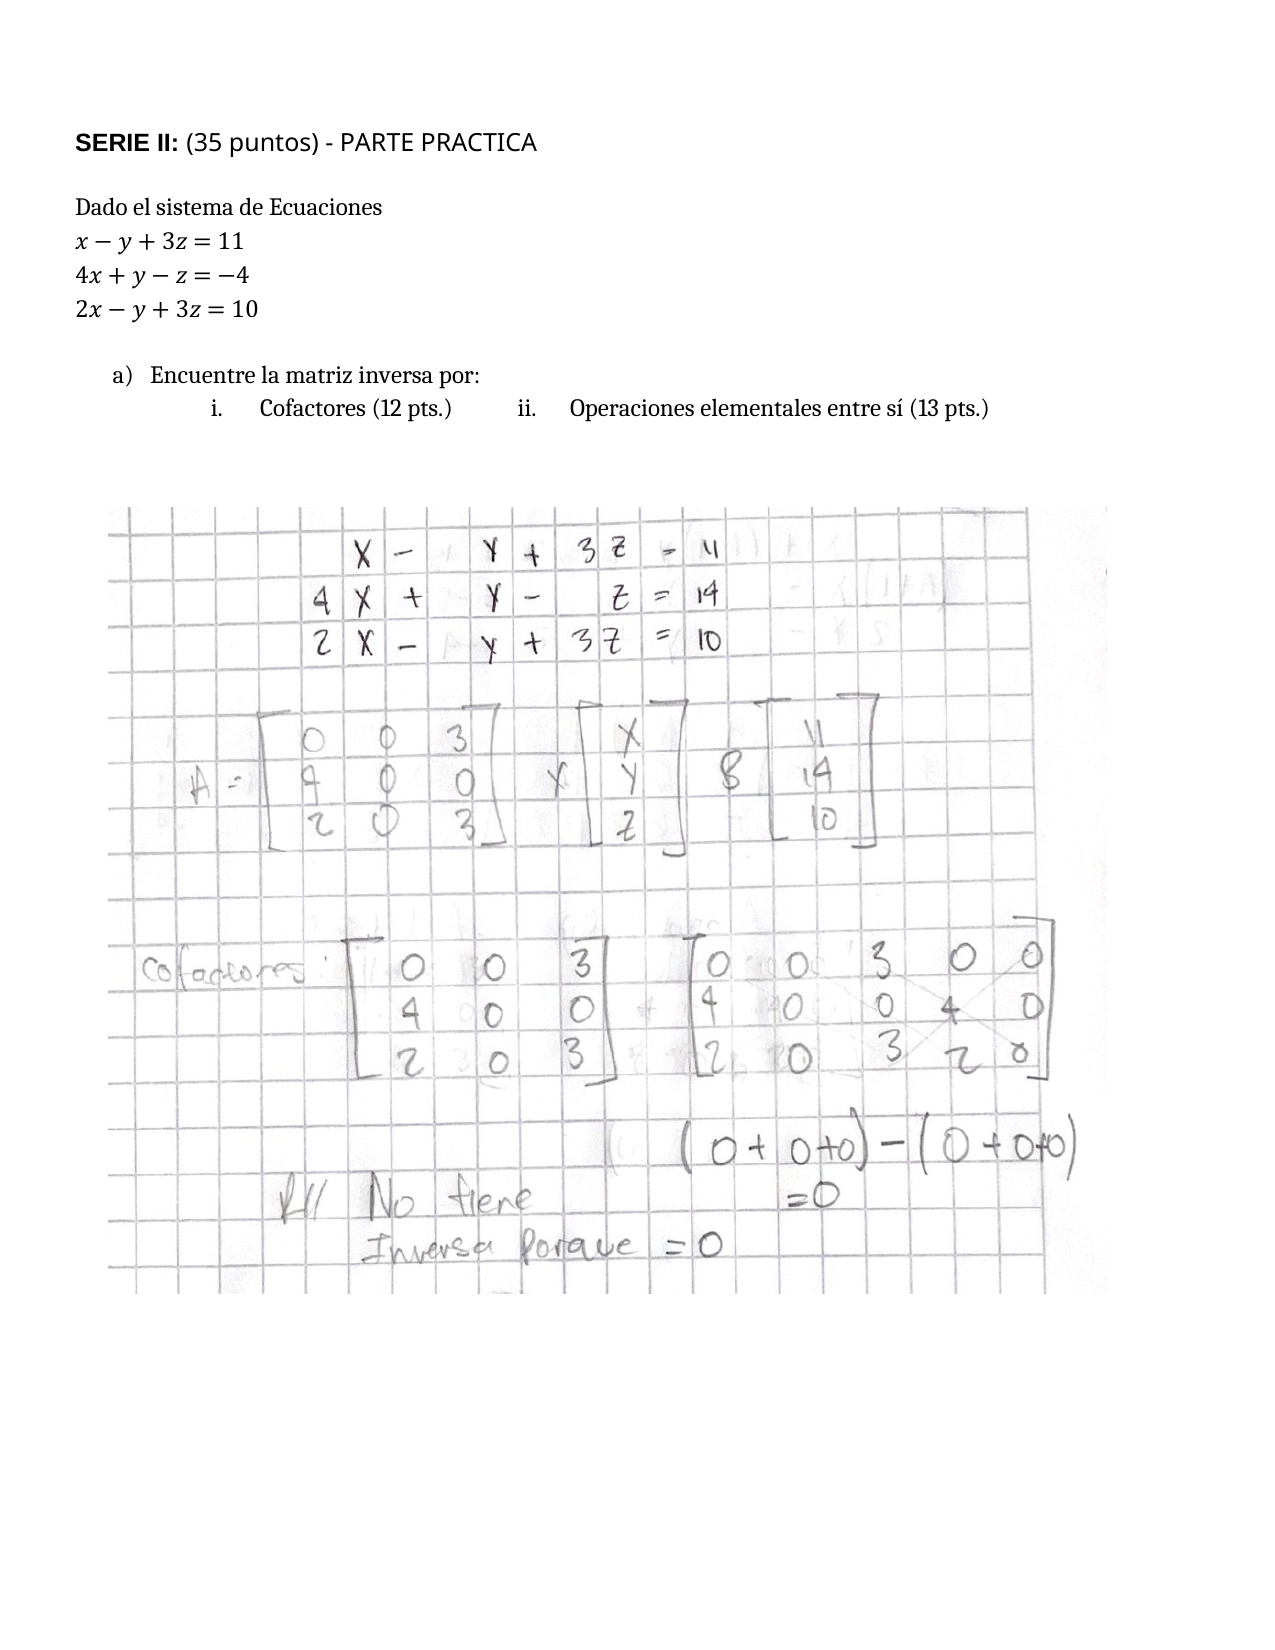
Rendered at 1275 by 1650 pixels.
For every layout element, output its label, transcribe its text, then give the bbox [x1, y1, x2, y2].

text 2𝑥 − 𝑦 + 3𝑧 = 10 [75, 293, 1167, 323]
text SERIE II: (35 puntos) - PARTE PRACTICA [75, 125, 1167, 159]
list Encuentre la matriz inversa por: [112, 361, 1167, 390]
picture [108, 507, 1108, 1294]
text Dado el sistema de Ecuaciones [75, 193, 1167, 222]
text 𝑥 − 𝑦 + 3𝑧 = 11 4𝑥 + 𝑦 − 𝑧 = −4 [75, 226, 270, 289]
list Cofactores (12 pts.) ii. Operaciones elementales entre sí (13 pts.) [211, 394, 1167, 423]
